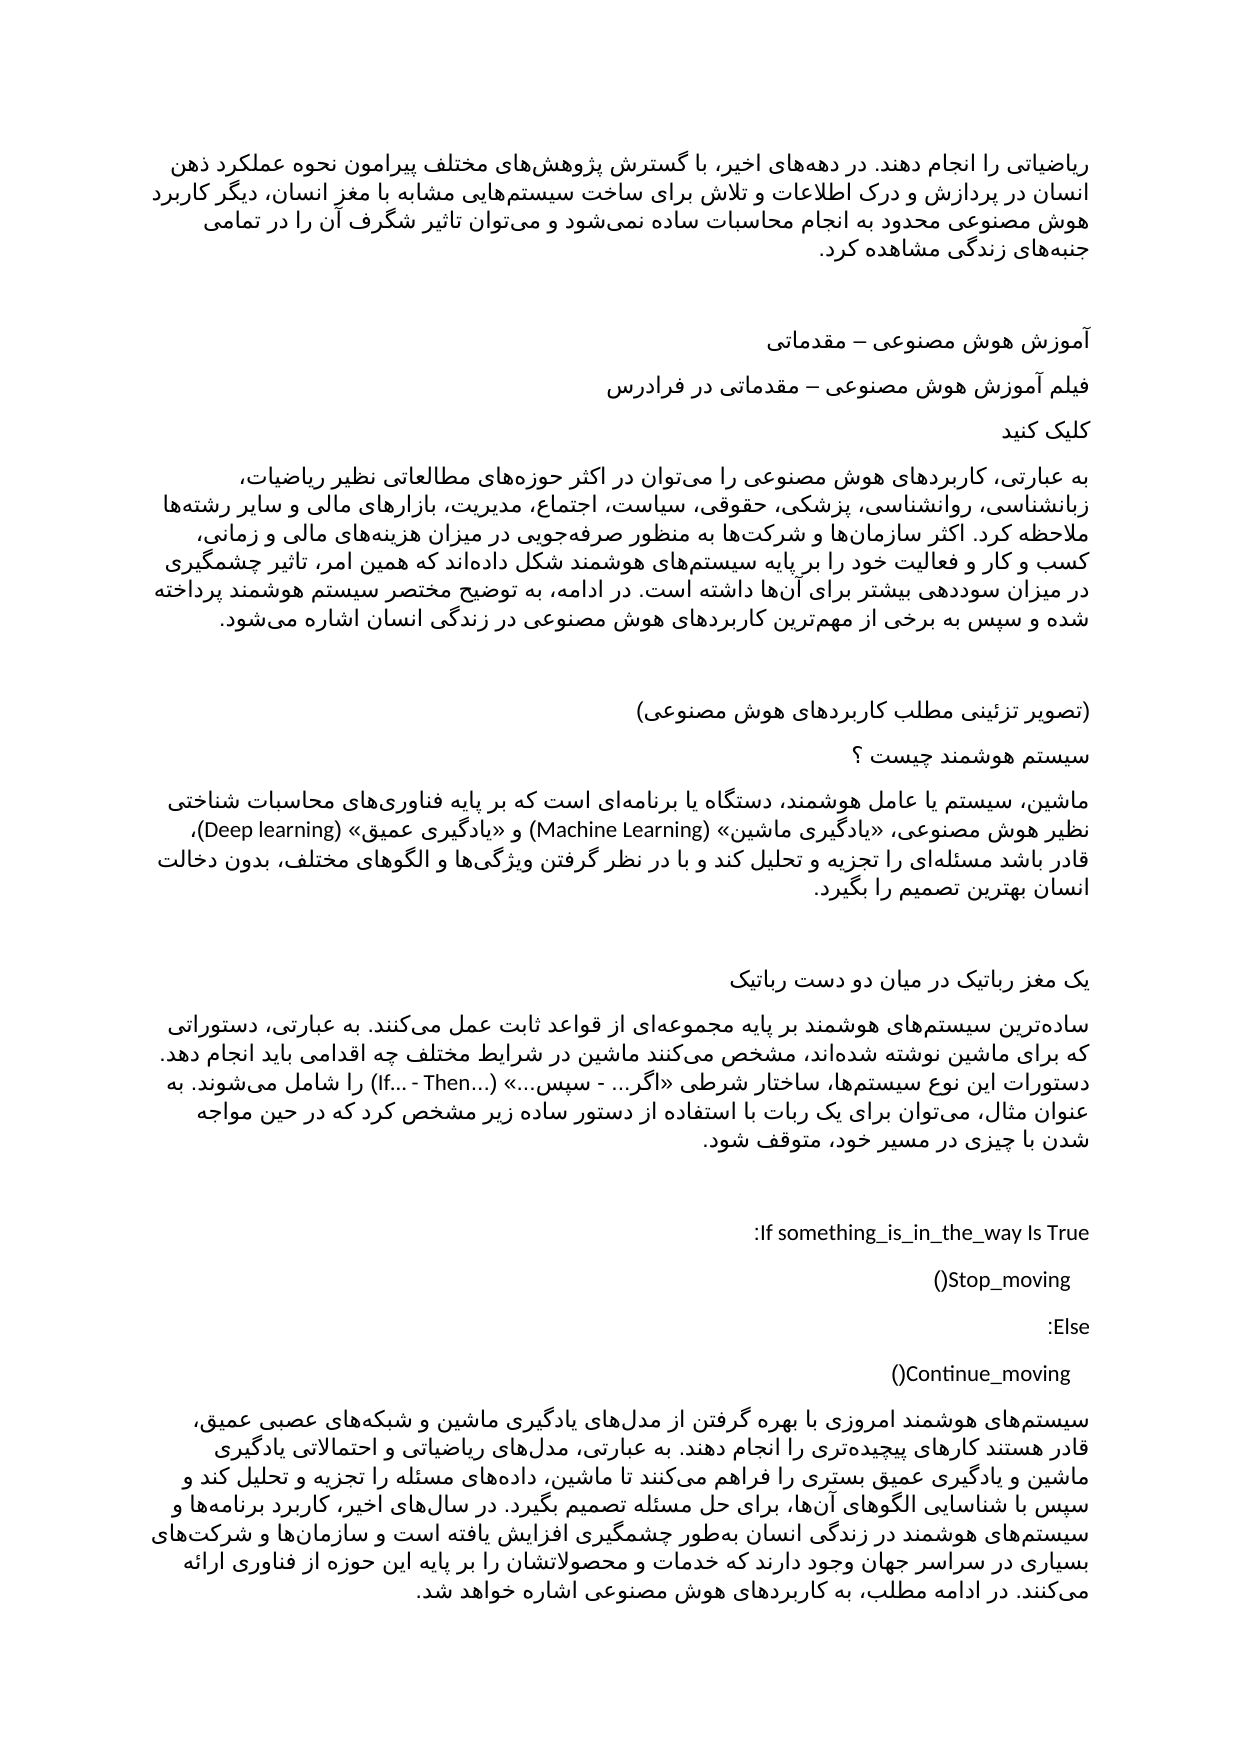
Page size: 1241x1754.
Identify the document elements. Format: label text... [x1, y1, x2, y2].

text سیستم هوشمند چیست ؟ [150, 742, 1090, 768]
text ساده‌ترین سیستم‌های هوشمند بر پایه مجموعه‌ای از قواعد ثابت عمل می‌کنند. به عبارتی، دستوراتی که برای ماشین نوشته شده‌اند، مشخص می‌کنند ماشین در شرایط مختلف چه اقدامی باید انجام دهد. دستورات این نوع سیستم‌ها، ساختار شرطی «اگر... - سپس...» (...If… - Then) را شامل می‌شوند. به عنوان مثال، می‌توان برای یک ربات با استفاده از دستور ساده زیر مشخص کرد که در حین مواجه شدن با چیزی در مسیر خود، متوقف شود. [150, 1011, 1090, 1153]
text ماشین، سیستم یا عامل هوشمند، دستگاه یا برنامه‌ای است که بر پایه فناوری‌های محاسبات شناختی نظیر هوش مصنوعی، «یادگیری ماشین» (Machine Learning) و «یادگیری عمیق» (Deep learning)، قادر باشد مسئله‌ای را تجزیه و تحلیل کند و با در نظر گرفتن ویژگی‌ها و الگوهای مختلف، بدون دخالت انسان بهترین تصمیم را بگیرد. [150, 787, 1090, 900]
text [150, 150, 1090, 262]
text فیلم آموزش هوش مصنوعی – مقدماتی در فرادرس [150, 372, 1090, 399]
text کلیک کنید [150, 417, 1090, 444]
text یک مغز رباتیک در میان دو دست رباتیک [150, 966, 1090, 992]
text آموزش هوش مصنوعی – مقدماتی [150, 327, 1090, 354]
text (تصویر تزئینی مطلب کاربردهای هوش مصنوعی) [150, 697, 1090, 723]
text Stop_moving() [150, 1265, 1090, 1293]
text Continue_moving() [150, 1359, 1090, 1387]
text Else: ​​​​ [150, 1312, 1090, 1340]
text سیستم‌های هوشمند امروزی با بهره گرفتن از مدل‌های یادگیری ماشین و شبکه‌های عصبی عمیق، قادر هستند کارهای پیچیده‌تری را انجام دهند. به عبارتی، مدل‌های ریاضیاتی و احتمالاتی یادگیری ماشین و یادگیری عمیق بستری را فراهم می‌کنند تا ماشین، داده‌های مسئله را تجزیه و تحلیل کند و سپس با شناسایی الگوهای آن‌ها، برای حل مسئله تصمیم‌ بگیرد. در سال‌های اخیر، کاربرد برنامه‌ها و سیستم‌های هوشمند در زندگی انسان به‌طور چشمگیری افزایش یافته است و سازمان‌ها و شرکت‌های بسیاری در سراسر جهان وجود دارند که خدمات و محصولاتشان را بر پایه این حوزه از فناوری ارائه می‌کنند. در ادامه مطلب، به کاربردهای هوش مصنوعی اشاره خواهد شد. [150, 1406, 1090, 1603]
text به عبارتی، کاربردهای هوش مصنوعی را می‌توان در اکثر حوزه‌های مطالعاتی نظیر ریاضیات، زبانشناسی، روانشناسی، پزشکی، حقوقی، سیاست، اجتماع، مدیریت، بازارهای مالی و سایر رشته‌ها ملاحظه کرد. اکثر سازمان‌ها و شرکت‌ها به منظور صرفه‌جویی در میزان هزینه‌های مالی و زمانی، کسب و کار و فعالیت خود را بر پایه سیستم‌های هوشمند شکل داده‌اند که همین امر، تاثیر چشمگیری در میزان سوددهی بیشتر برای آن‌ها داشته است. در ادامه، به توضیح مختصر سیستم هوشمند پرداخته شده و سپس به برخی از مهم‌ترین کاربردهای هوش مصنوعی در زندگی انسان اشاره می‌شود. [150, 463, 1090, 631]
text If something_is_in_the_way Is True: [150, 1218, 1090, 1246]
